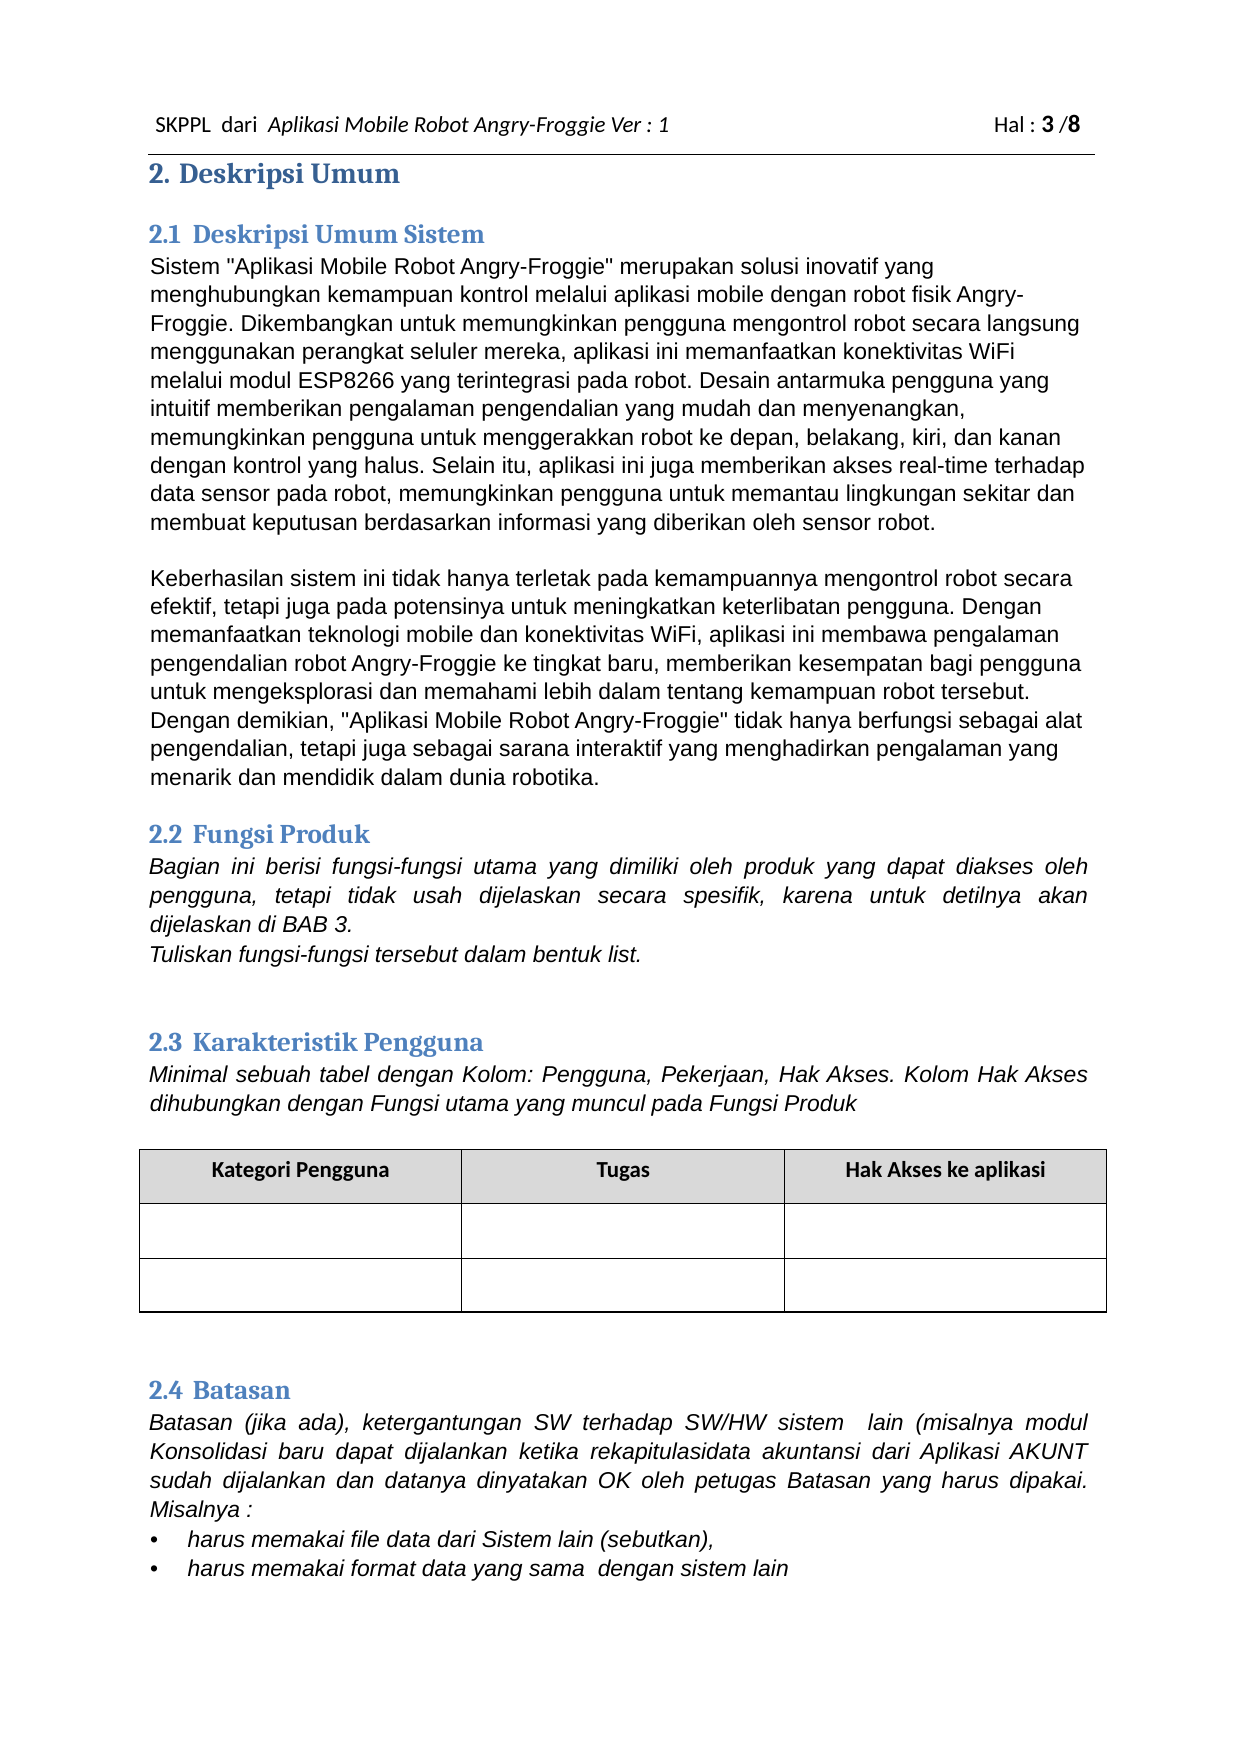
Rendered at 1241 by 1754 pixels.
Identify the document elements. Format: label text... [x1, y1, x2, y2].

text Sistem "Aplikasi Mobile Robot Angry-Froggie" merupakan solusi inovatif yang menghubungkan kemampuan kontrol melalui aplikasi mobile dengan robot fisik Angry-Froggie. Dikembangkan untuk memungkinkan pengguna mengontrol robot secara langsung menggunakan perangkat seluler mereka, aplikasi ini memanfaatkan konektivitas WiFi melalui modul ESP8266 yang terintegrasi pada robot. Desain antarmuka pengguna yang intuitif memberikan pengalaman pengendalian yang mudah dan menyenangkan, memungkinkan pengguna untuk menggerakkan robot ke depan, belakang, kiri, dan kanan dengan kontrol yang halus. Selain itu, aplikasi ini juga memberikan akses real-time terhadap data sensor pada robot, memungkinkan pengguna untuk memantau lingkungan sekitar dan membuat keputusan berdasarkan informasi yang diberikan oleh sensor robot. [150, 253, 1091, 535]
text Bagian ini berisi fungsi-fungsi utama yang dimiliki oleh produk yang dapat diakses oleh pengguna, tetapi tidak usah dijelaskan secara spesifik, karena untuk detilnya akan dijelaskan di BAB 3. [148, 853, 1091, 938]
table_cell [462, 1259, 784, 1311]
table_header Hak Akses ke aplikasi [785, 1150, 1106, 1203]
table_cell [785, 1204, 1106, 1257]
table_cell [462, 1204, 784, 1257]
table_cell [140, 1204, 461, 1257]
subtitle Fungsi Produk [148, 819, 1091, 851]
subtitle Deskripsi Umum Sistem [148, 219, 1091, 250]
list harus memakai format data yang sama dengan sistem lain [150, 1555, 1091, 1582]
subtitle Deskripsi Umum [148, 154, 1091, 191]
table_cell [140, 1259, 461, 1311]
subtitle Batasan [148, 1375, 1091, 1406]
table_header Tugas [462, 1150, 784, 1203]
table_cell [785, 1259, 1106, 1311]
text Batasan (jika ada), ketergantungan SW terhadap SW/HW sistem lain (misalnya modul Konsolidasi baru dapat dijalankan ketika rekapitulasidata akuntansi dari Aplikasi AKUNT sudah dijalankan dan datanya dinyatakan OK oleh petugas Batasan yang harus dipakai. Misalnya : [148, 1409, 1091, 1523]
text Keberhasilan sistem ini tidak hanya terletak pada kemampuannya mengontrol robot secara efektif, tetapi juga pada potensinya untuk meningkatkan keterlibatan pengguna. Dengan memanfaatkan teknologi mobile dan konektivitas WiFi, aplikasi ini membawa pengalaman pengendalian robot Angry-Froggie ke tingkat baru, memberikan kesempatan bagi pengguna untuk mengeksplorasi dan memahami lebih dalam tentang kemampuan robot tersebut. Dengan demikian, "Aplikasi Mobile Robot Angry-Froggie" tidak hanya berfungsi sebagai alat pengendalian, tetapi juga sebagai sarana interaktif yang menghadirkan pengalaman yang menarik dan mendidik dalam dunia robotika. [150, 564, 1091, 790]
subtitle Karakteristik Pengguna [148, 1027, 1091, 1058]
text Minimal sebuah tabel dengan Kolom: Pengguna, Pekerjaan, Hak Akses. Kolom Hak Akses dihubungkan dengan Fungsi utama yang muncul pada Fungsi Produk [148, 1061, 1091, 1116]
table_header Kategori Pengguna [140, 1150, 461, 1203]
text Tuliskan fungsi-fungsi tersebut dalam bentuk list. [148, 941, 1091, 967]
list harus memakai file data dari Sistem lain (sebutkan), [150, 1526, 1091, 1552]
